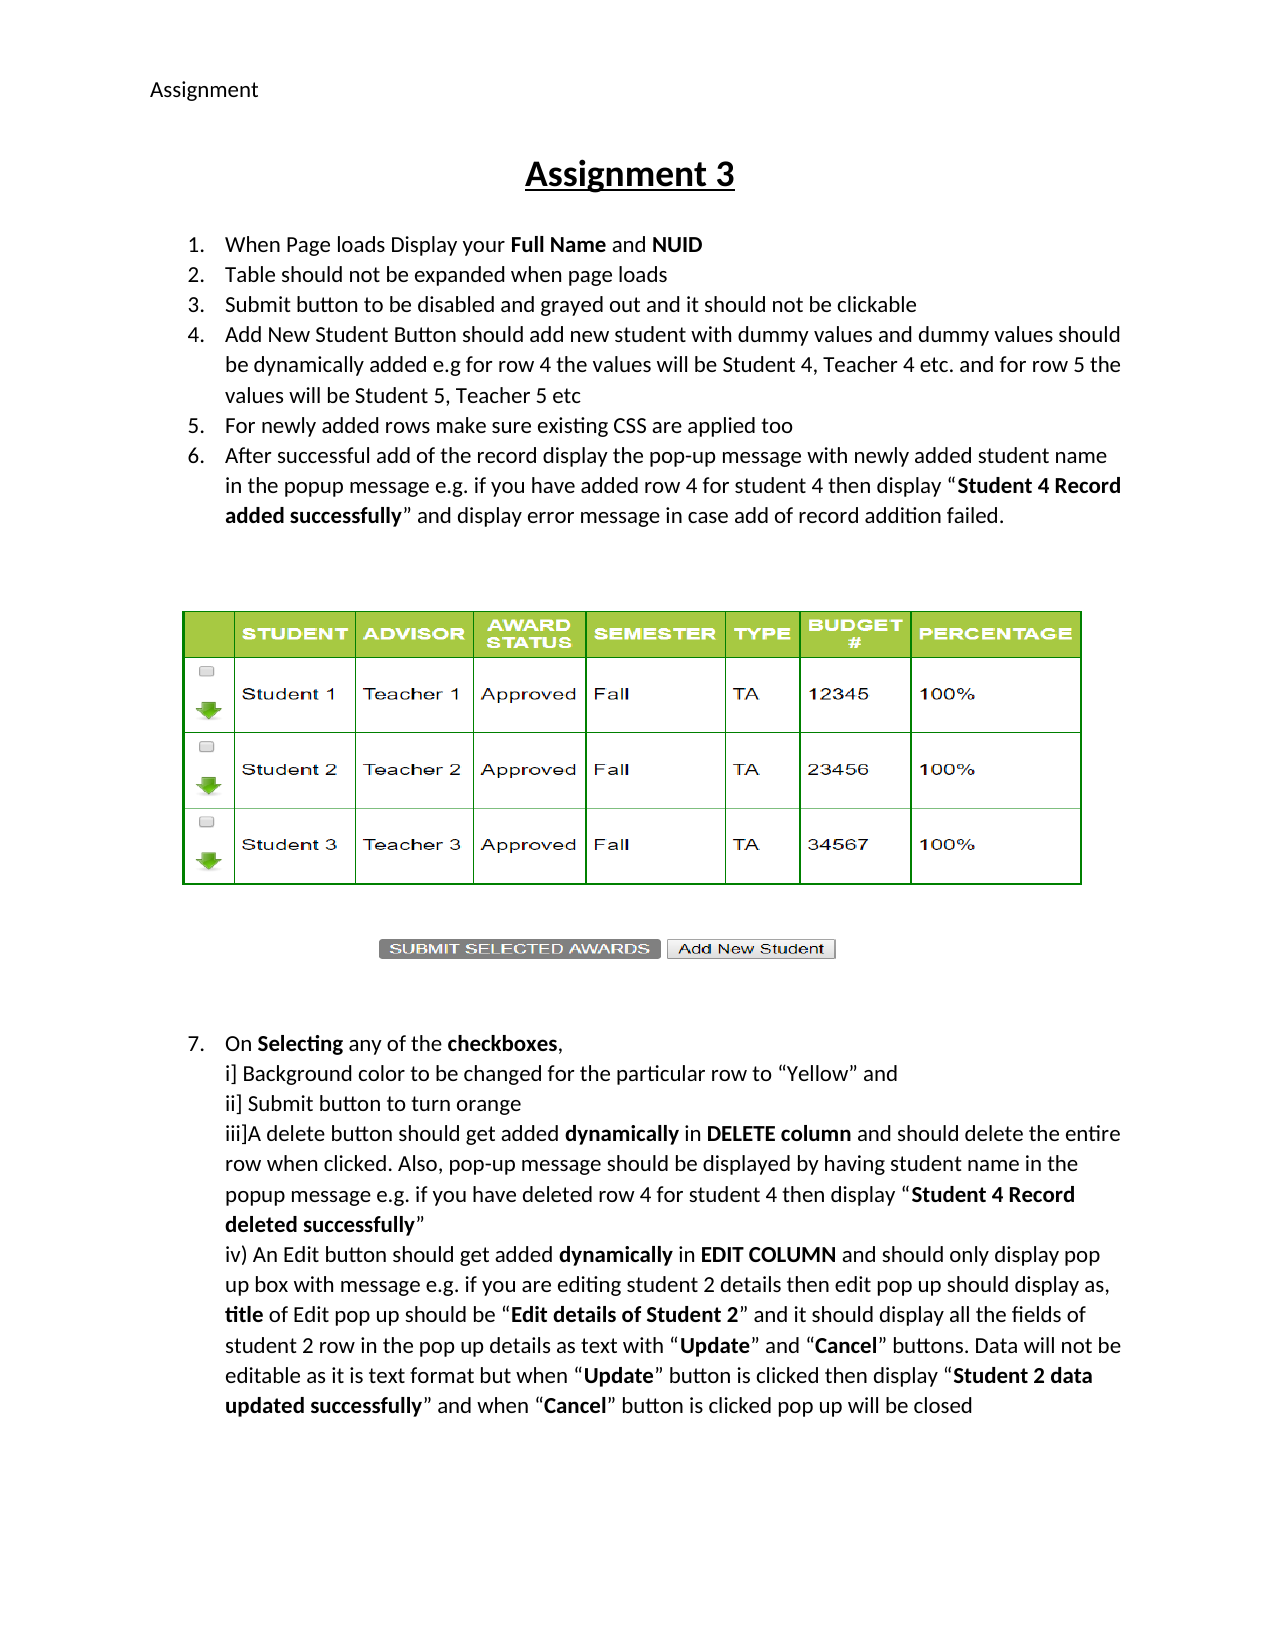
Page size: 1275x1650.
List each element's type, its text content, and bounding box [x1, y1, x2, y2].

list After successful add of the record display the pop-up message with newly added student name in the popup message e.g. if you have added row 4 for student 4 then display “Student 4 Record added successfully” and display error message in case add of record addition failed. [187, 441, 1125, 529]
list Add New Student Button should add new student with dummy values and dummy values should be dynamically added e.g for row 4 the values will be Student 4, Teacher 4 etc. and for row 5 the values will be Student 5, Teacher 5 etc [187, 320, 1125, 409]
picture [150, 595, 1125, 1010]
list Assignment 3 [450, 150, 1125, 196]
list Submit button to be disabled and grayed out and it should not be clickable [187, 290, 1125, 318]
list When Page loads Display your Full Name and NUID [187, 230, 1125, 258]
list Table should not be expanded when page loads [187, 260, 1125, 288]
list iv) An Edit button should get added dynamically in EDIT COLUMN and should only display pop up box with message e.g. if you are editing student 2 details then edit pop up should display as, title of Edit pop up should be “Edit details of Student 2” and it should display all the fields of student 2 row in the pop up details as text with “Update” and “Cancel” buttons. Data will not be editable as it is text format but when “Update” button is clicked then display “Student 2 data updated successfully” and when “Cancel” button is clicked pop up will be closed [225, 1240, 1125, 1419]
list On Selecting any of the checkboxes, i] Background color to be changed for the particular row to “Yellow” and ii] Submit button to turn orange iii]A delete button should get added dynamically in DELETE column and should delete the entire row when clicked. Also, pop-up message should be displayed by having student name in the popup message e.g. if you have deleted row 4 for student 4 then display “Student 4 Record deleted successfully” [187, 1029, 1125, 1238]
list For newly added rows make sure existing CSS are applied too [187, 411, 1125, 439]
